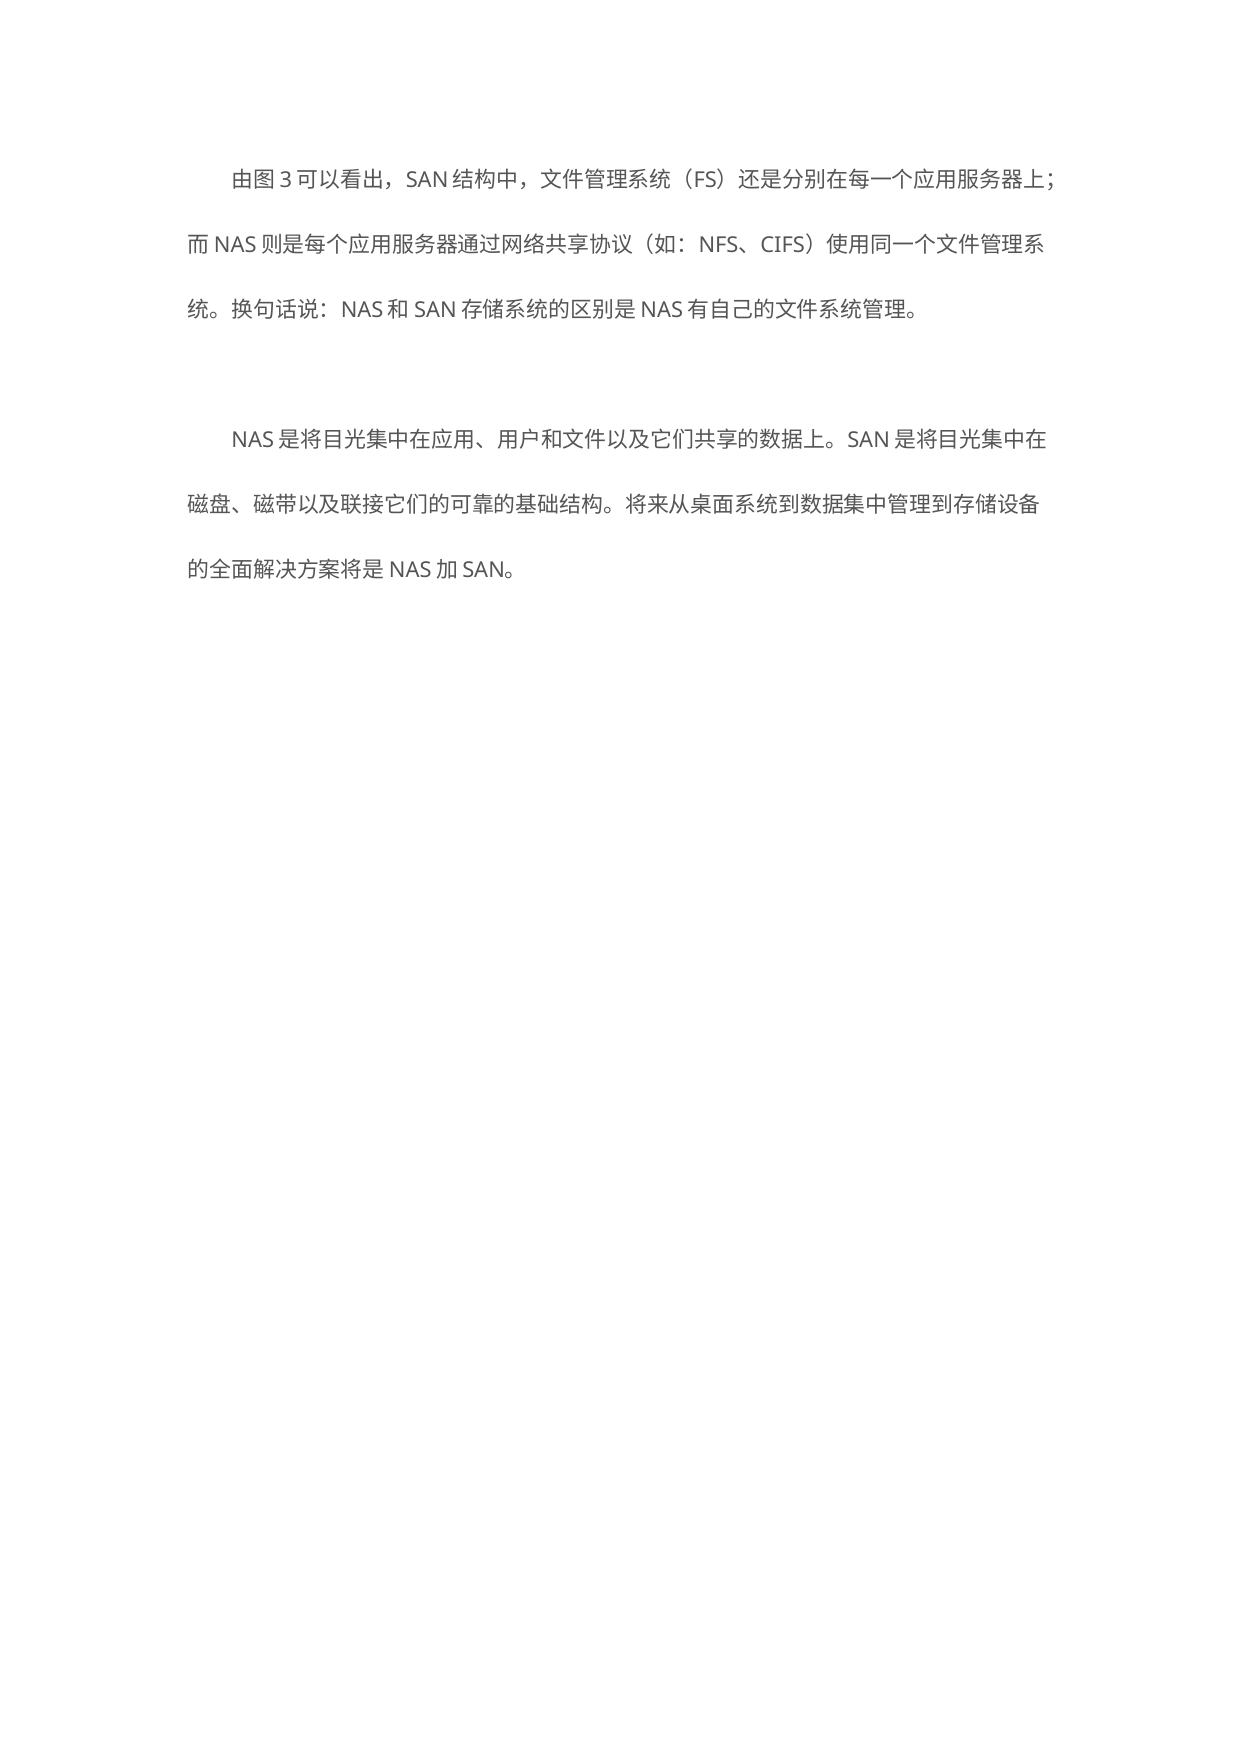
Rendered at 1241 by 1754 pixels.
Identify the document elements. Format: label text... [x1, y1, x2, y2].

text 由图3可以看出，SAN结构中，文件管理系统（FS）还是分别在每一个应用服务器上；而NAS则是每个应用服务器通过网络共享协议（如：NFS、CIFS）使用同一个文件管理系统。换句话说：NAS和SAN存储系统的区别是NAS有自己的文件系统管理。 NAS是将目光集中在应用、用户和文件以及它们共享的数据上。SAN是将目光集中在磁盘、磁带以及联接它们的可靠的基础结构。将来从桌面系统到数据集中管理到存储设备的全面解决方案将是NAS加SAN。 [187, 162, 1053, 584]
